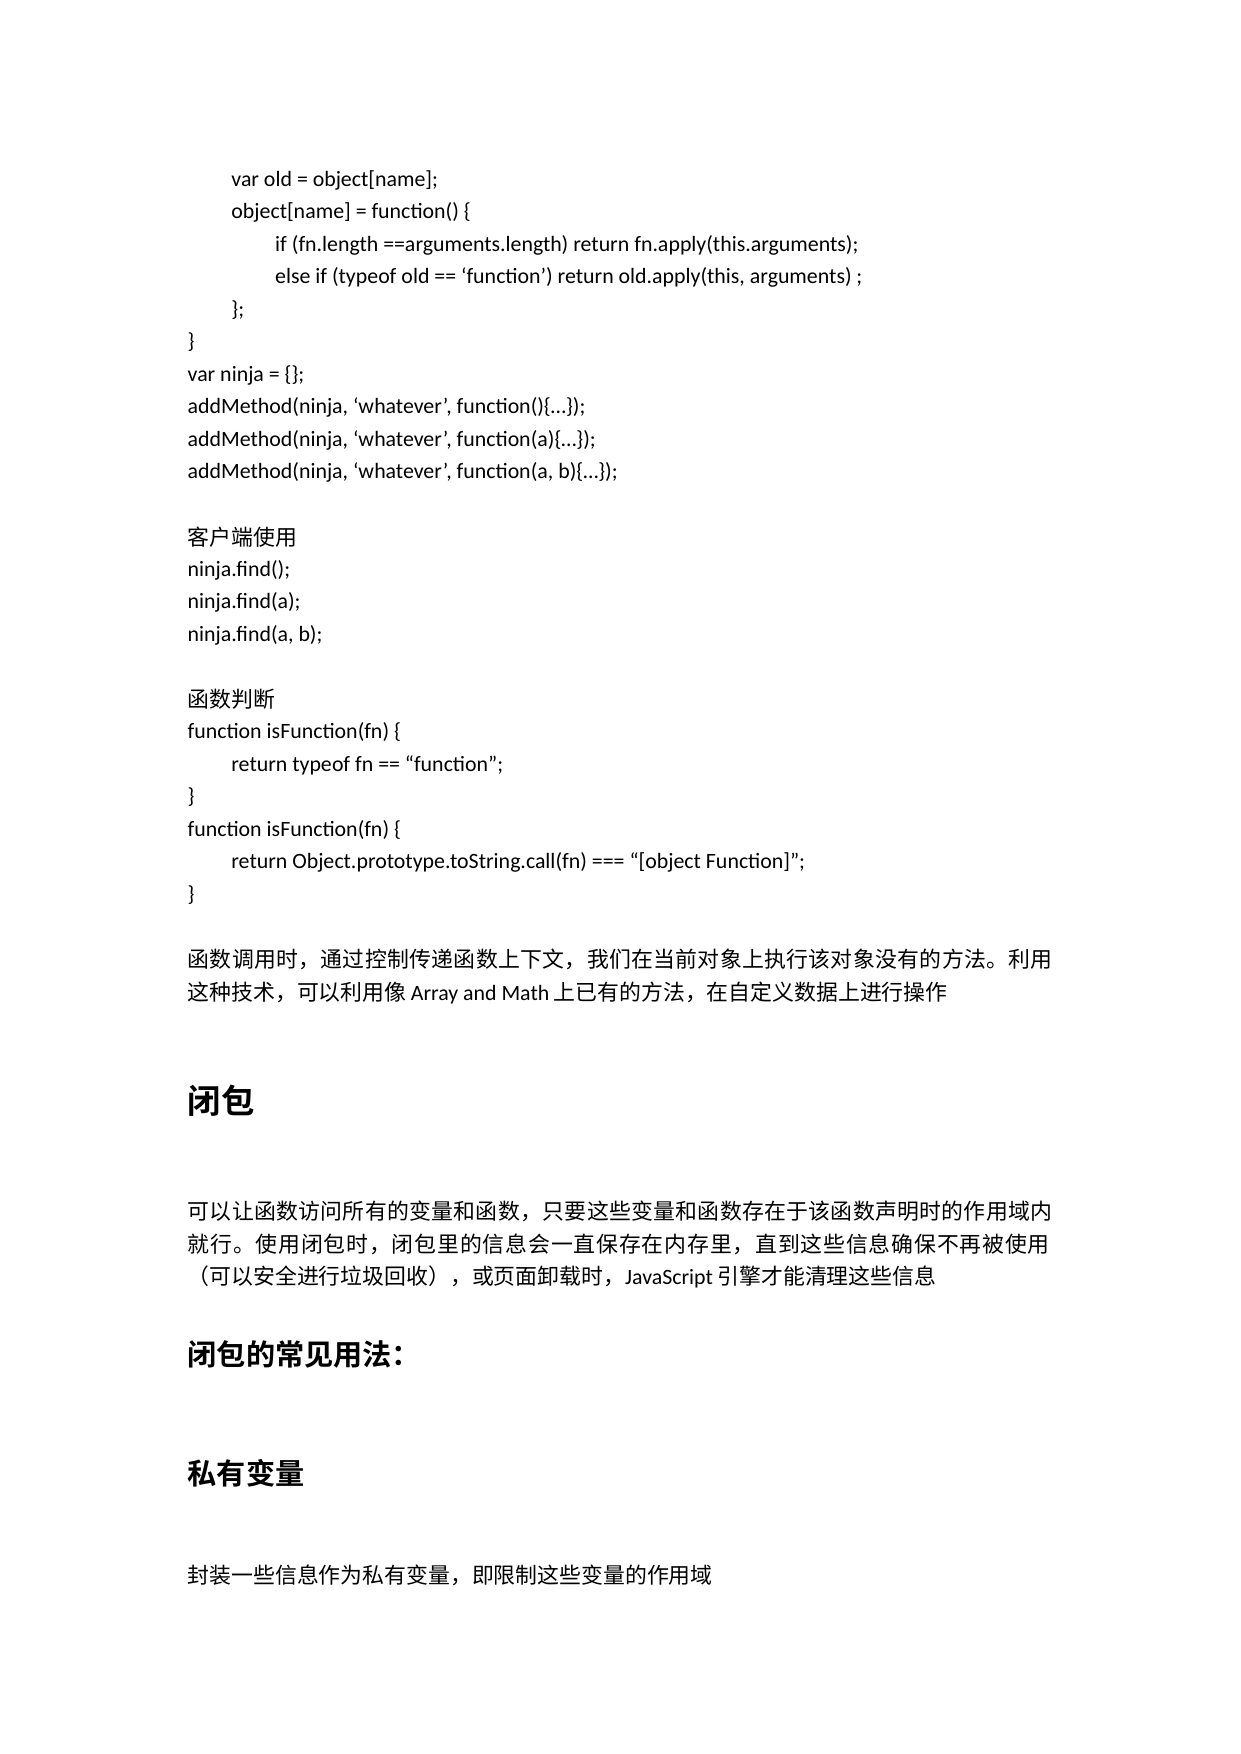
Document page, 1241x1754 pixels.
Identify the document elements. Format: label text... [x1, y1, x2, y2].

text } [187, 324, 1053, 357]
text addMethod(ninja, ‘whatever’, function(a){…}); [187, 422, 1053, 454]
text object[name] = function() { [187, 194, 1053, 227]
subtitle 闭包的常见用法： [187, 1320, 1053, 1385]
text ninja.find(a); [187, 584, 1053, 617]
text ninja.find(); [187, 552, 1053, 584]
text 函数调用时，通过控制传递函数上下文，我们在当前对象上执行该对象没有的方法。利用这种技术，可以利用像Array and Math上已有的方法，在自定义数据上进行操作 [187, 942, 1053, 1007]
text function isFunction(fn) { [187, 714, 1053, 747]
subtitle 私有变量 [187, 1439, 1053, 1504]
text var ninja = {}; [187, 357, 1053, 389]
text } [187, 779, 1053, 812]
text 函数判断 [187, 682, 1053, 714]
text var old = object[name]; [187, 162, 1053, 194]
text function isFunction(fn) { [187, 812, 1053, 844]
text addMethod(ninja, ‘whatever’, function(a, b){…}); [187, 454, 1053, 487]
text return Object.prototype.toString.call(fn) === “[object Function]”; [187, 844, 1053, 877]
text 可以让函数访问所有的变量和函数，只要这些变量和函数存在于该函数声明时的作用域内就行。使用闭包时，闭包里的信息会一直保存在内存里，直到这些信息确保不再被使用（可以安全进行垃圾回收），或页面卸载时，JavaScript引擎才能清理这些信息 [187, 1194, 1053, 1291]
text 封装一些信息作为私有变量，即限制这些变量的作用域 [187, 1558, 1053, 1591]
text else if (typeof old == ‘function’) return old.apply(this, arguments) ; [187, 259, 1053, 292]
text if (fn.length ==arguments.length) return fn.apply(this.arguments); [187, 227, 1053, 259]
text } [187, 877, 1053, 909]
text 客户端使用 [187, 519, 1053, 552]
text ninja.find(a, b); [187, 617, 1053, 649]
text return typeof fn == “function”; [187, 747, 1053, 779]
subtitle 闭包 [187, 1067, 1053, 1132]
text addMethod(ninja, ‘whatever’, function(){…}); [187, 389, 1053, 422]
text }; [187, 292, 1053, 324]
